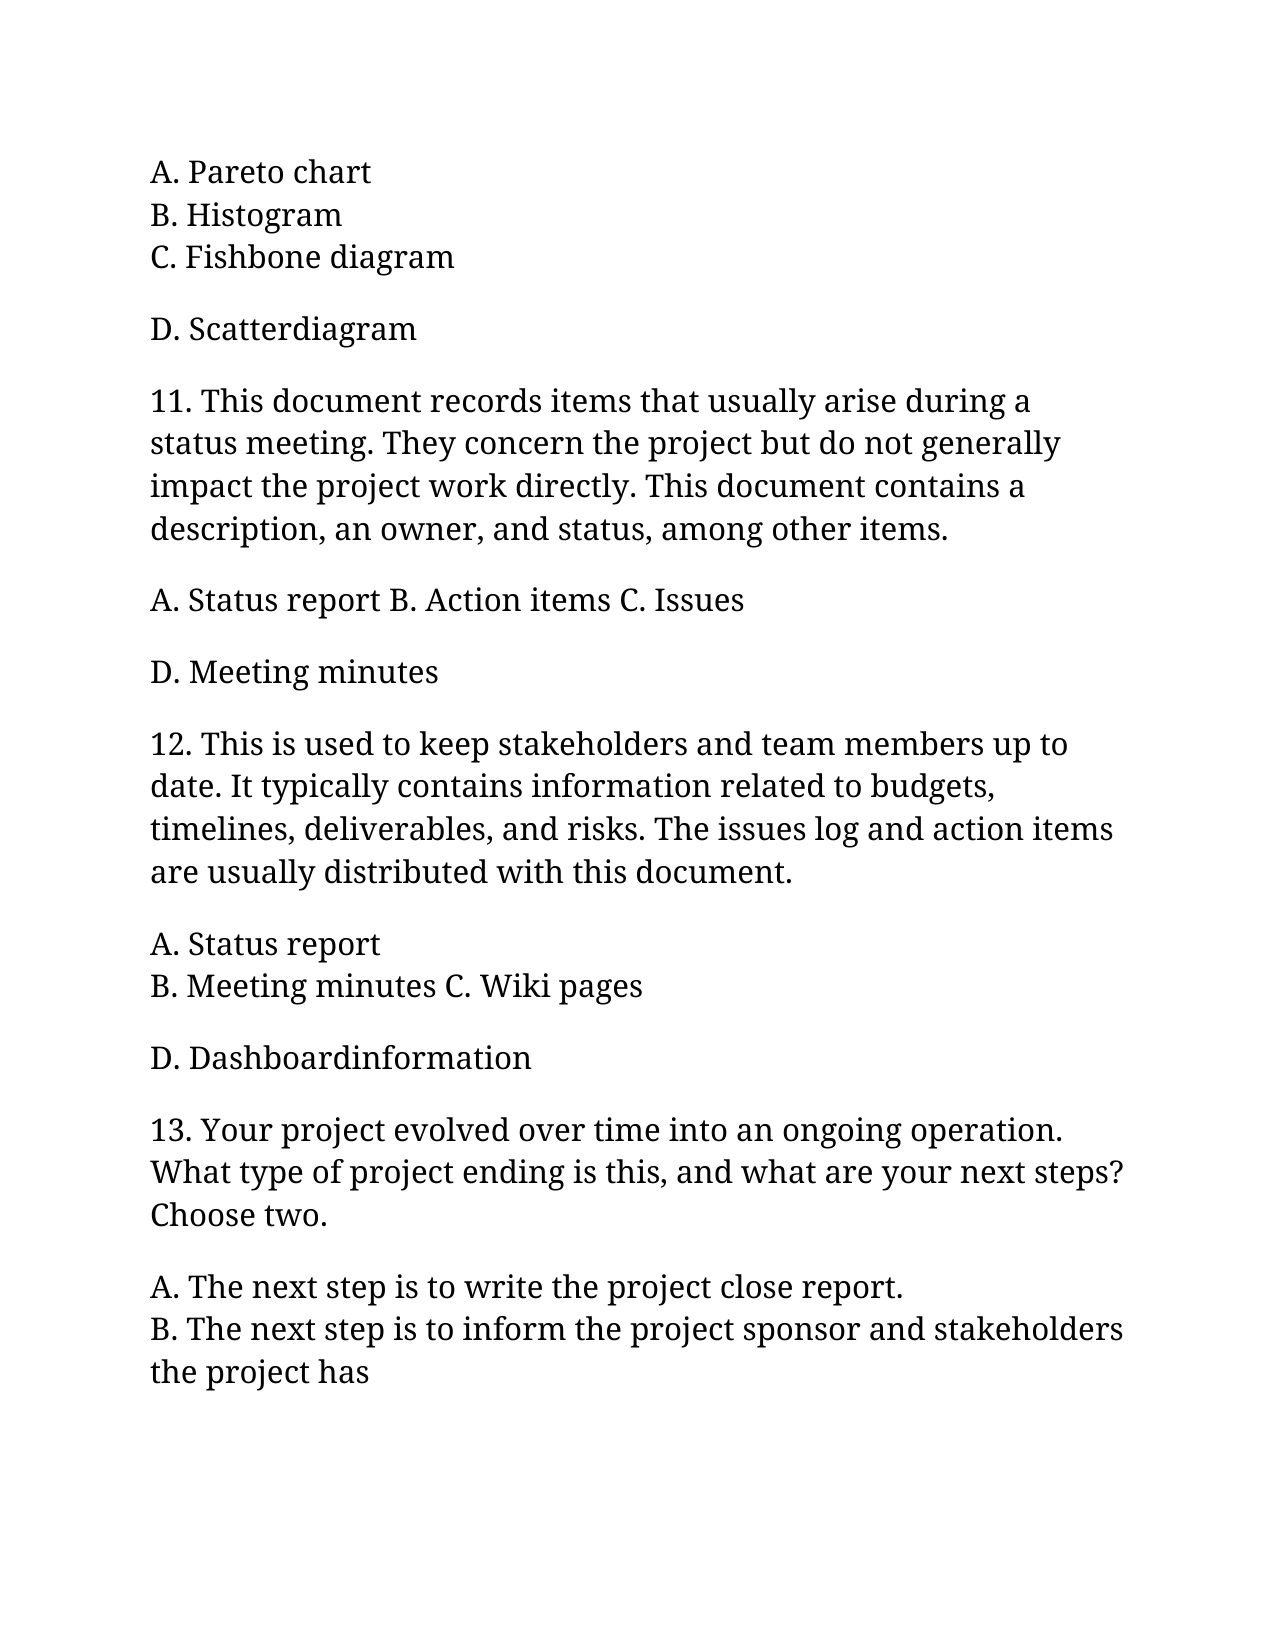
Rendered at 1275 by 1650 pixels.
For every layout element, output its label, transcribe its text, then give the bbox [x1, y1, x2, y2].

text A. Status report B. Action items C. Issues [150, 578, 1125, 621]
text 11. This document records items that usually arise during a status meeting. They concern the project but do not generally impact the project work directly. This document contains a description, an owner, and status, among other items. [150, 379, 1125, 549]
text 13. Your project evolved over time into an ongoing operation. What type of project ending is this, and what are your next steps? Choose two. [150, 1108, 1125, 1235]
text A. Pareto chart B. Histogram C. Fishbone diagram [150, 150, 1125, 278]
text D. Meeting minutes [150, 650, 1125, 693]
text D. Scatterdiagram [150, 307, 1125, 349]
text D. Dashboardinformation [150, 1036, 1125, 1078]
text 12. This is used to keep stakeholders and team members up to date. It typically contains information related to budgets, timelines, deliverables, and risks. The issues log and action items are usually distributed with this document. [150, 722, 1125, 892]
text A. The next step is to write the project close report. B. The next step is to inform the project sponsor and stakeholders the project has [150, 1264, 1125, 1392]
text A. Status report B. Meeting minutes C. Wiki pages [150, 921, 1125, 1007]
